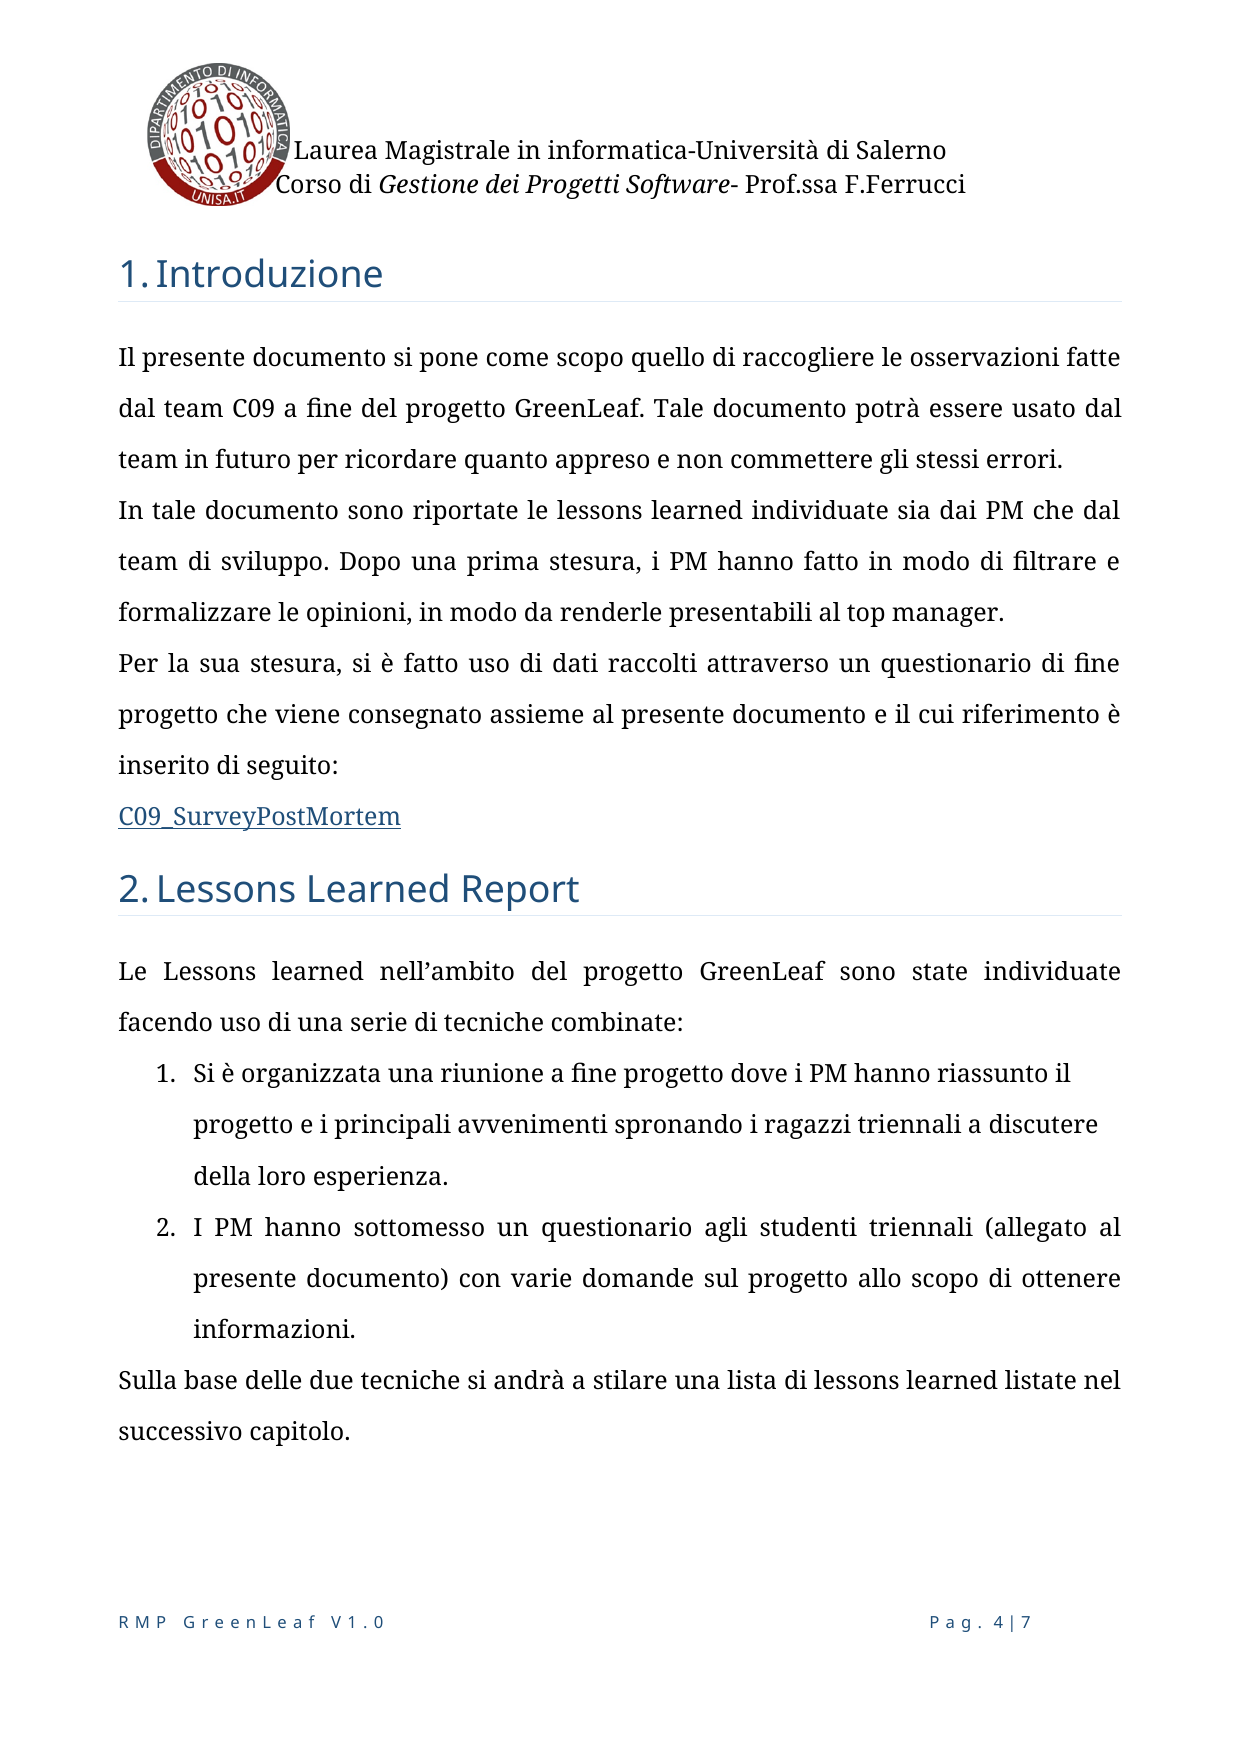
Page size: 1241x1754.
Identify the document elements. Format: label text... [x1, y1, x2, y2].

text Le Lessons learned nell’ambito del progetto GreenLeaf sono state individuate facendo uso di una serie di tecniche combinate: [118, 954, 1122, 1039]
picture [147, 63, 290, 206]
list Introduzione [118, 248, 1122, 301]
text C09_SurveyPostMortem [118, 799, 1122, 833]
text Sulla base delle due tecniche si andrà a stilare una lista di lessons learned listate nel successivo capitolo. [118, 1362, 1122, 1447]
list Si è organizzata una riunione a fine progetto dove i PM hanno riassunto il progetto e i principali avvenimenti spronando i ragazzi triennali a discutere della loro esperienza. [156, 1056, 1122, 1192]
text Il presente documento si pone come scopo quello di raccogliere le osservazioni fatte dal team C09 a fine del progetto GreenLeaf. Tale documento potrà essere usato dal team in futuro per ricordare quanto appreso e non commettere gli stessi errori. [118, 339, 1122, 476]
list I PM hanno sottomesso un questionario agli studenti triennali (allegato al presente documento) con varie domande sul progetto allo scopo di ottenere informazioni. [156, 1209, 1122, 1345]
list Lessons Learned Report [118, 862, 1122, 915]
text In tale documento sono riportate le lessons learned individuate sia dai PM che dal team di sviluppo. Dopo una prima stesura, i PM hanno fatto in modo di filtrare e formalizzare le opinioni, in modo da renderle presentabili al top manager. [118, 492, 1122, 629]
text Per la sua stesura, si è fatto uso di dati raccolti attraverso un questionario di fine progetto che viene consegnato assieme al presente documento e il cui riferimento è inserito di seguito: [118, 646, 1122, 782]
